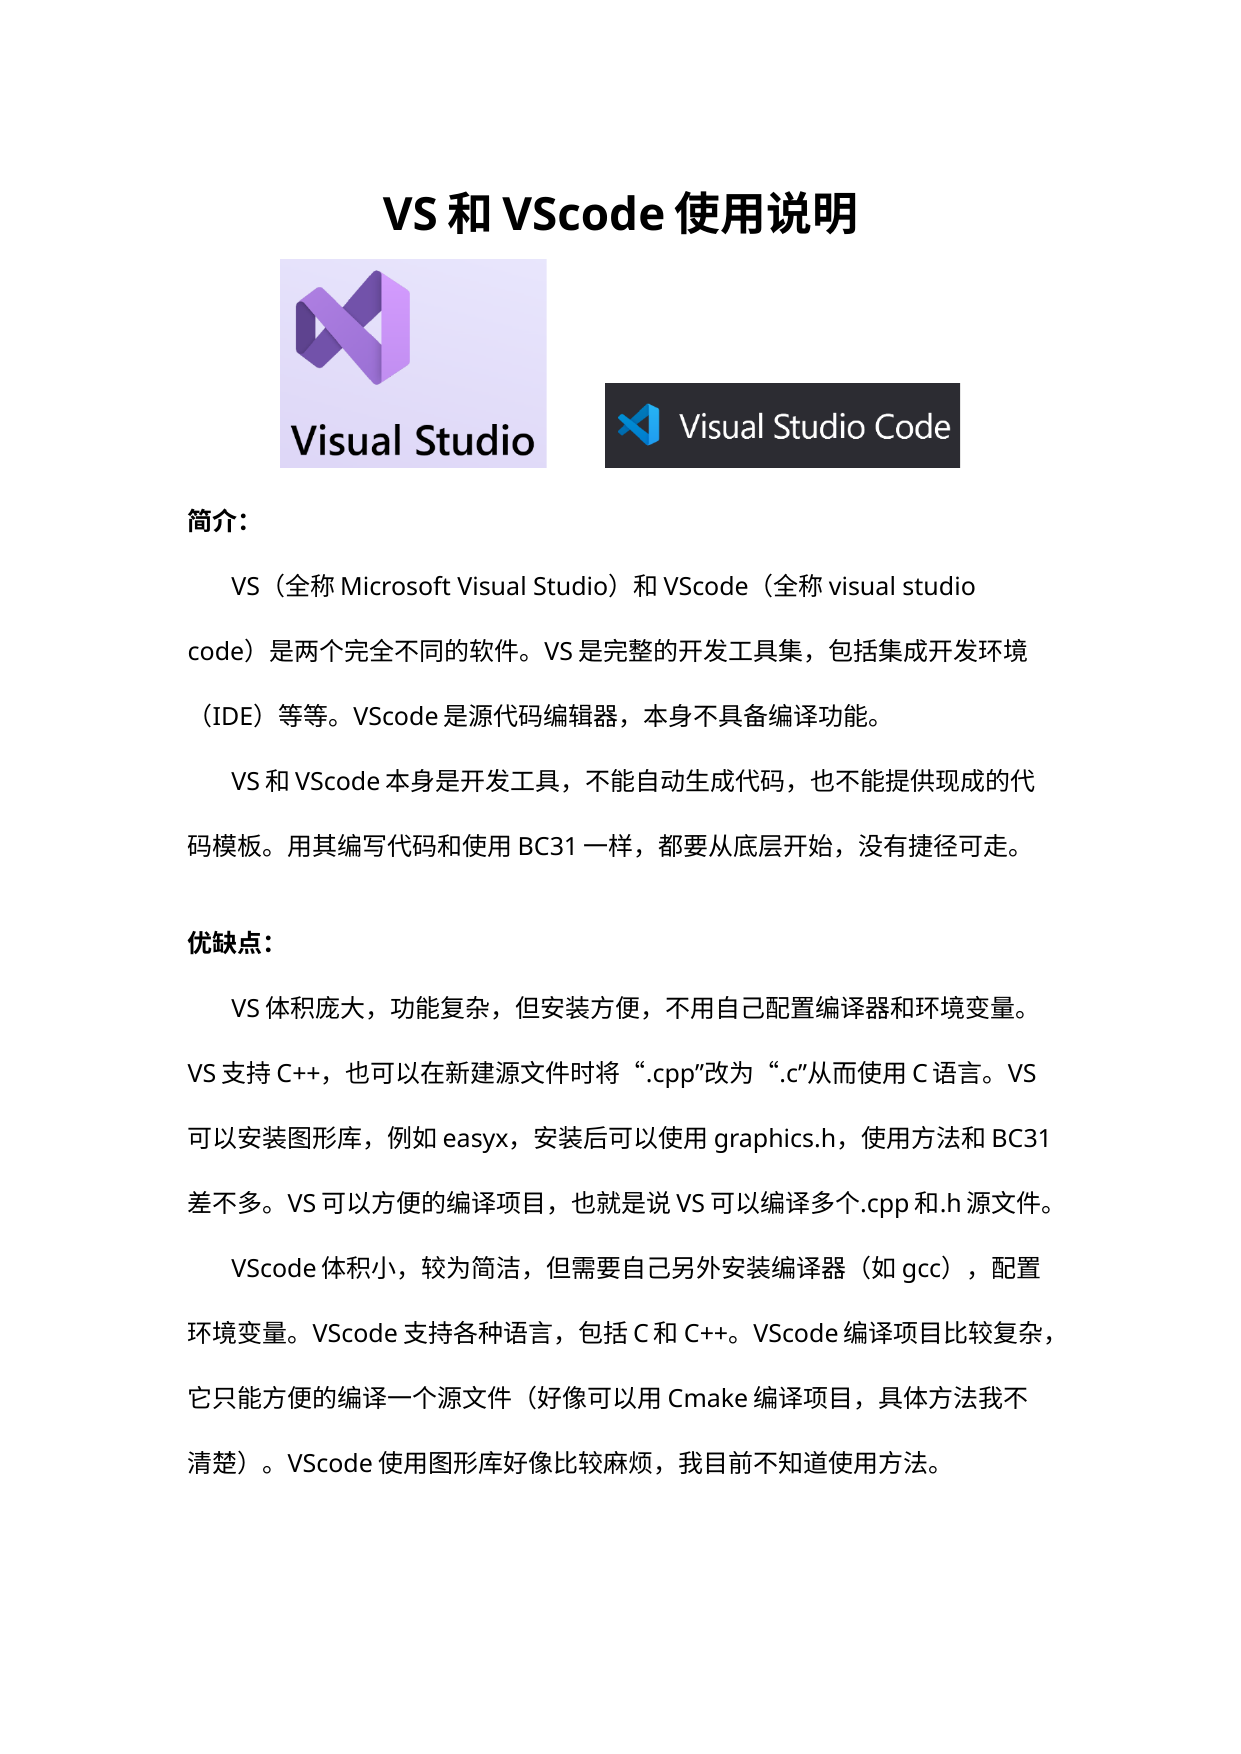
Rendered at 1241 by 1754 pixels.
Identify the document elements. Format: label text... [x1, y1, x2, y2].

text VS和VScode本身是开发工具，不能自动生成代码，也不能提供现成的代码模板。用其编写代码和使用BC31一样，都要从底层开始，没有捷径可走。 [187, 747, 1053, 877]
picture [605, 383, 961, 468]
text 简介： [187, 487, 1053, 552]
text VScode体积小，较为简洁，但需要自己另外安装编译器（如gcc），配置环境变量。VScode支持各种语言，包括C和C++。VScode编译项目比较复杂，它只能方便的编译一个源文件（好像可以用Cmake编译项目，具体方法我不清楚）。VScode使用图形库好像比较麻烦，我目前不知道使用方法。 [187, 1234, 1053, 1494]
picture [280, 259, 547, 468]
text VS（全称Microsoft Visual Studio）和VScode（全称visual studio code）是两个完全不同的软件。VS是完整的开发工具集，包括集成开发环境（IDE）等等。VScode是源代码编辑器，本身不具备编译功能。 [187, 552, 1053, 747]
text VS和VScode使用说明 [187, 162, 1053, 259]
text VS体积庞大，功能复杂，但安装方便，不用自己配置编译器和环境变量。VS支持C++，也可以在新建源文件时将“.cpp”改为“.c”从而使用C语言。VS可以安装图形库，例如easyx，安装后可以使用graphics.h，使用方法和BC31差不多。VS可以方便的编译项目，也就是说VS可以编译多个.cpp和.h源文件。 [187, 974, 1053, 1234]
text 优缺点： [187, 909, 1053, 974]
